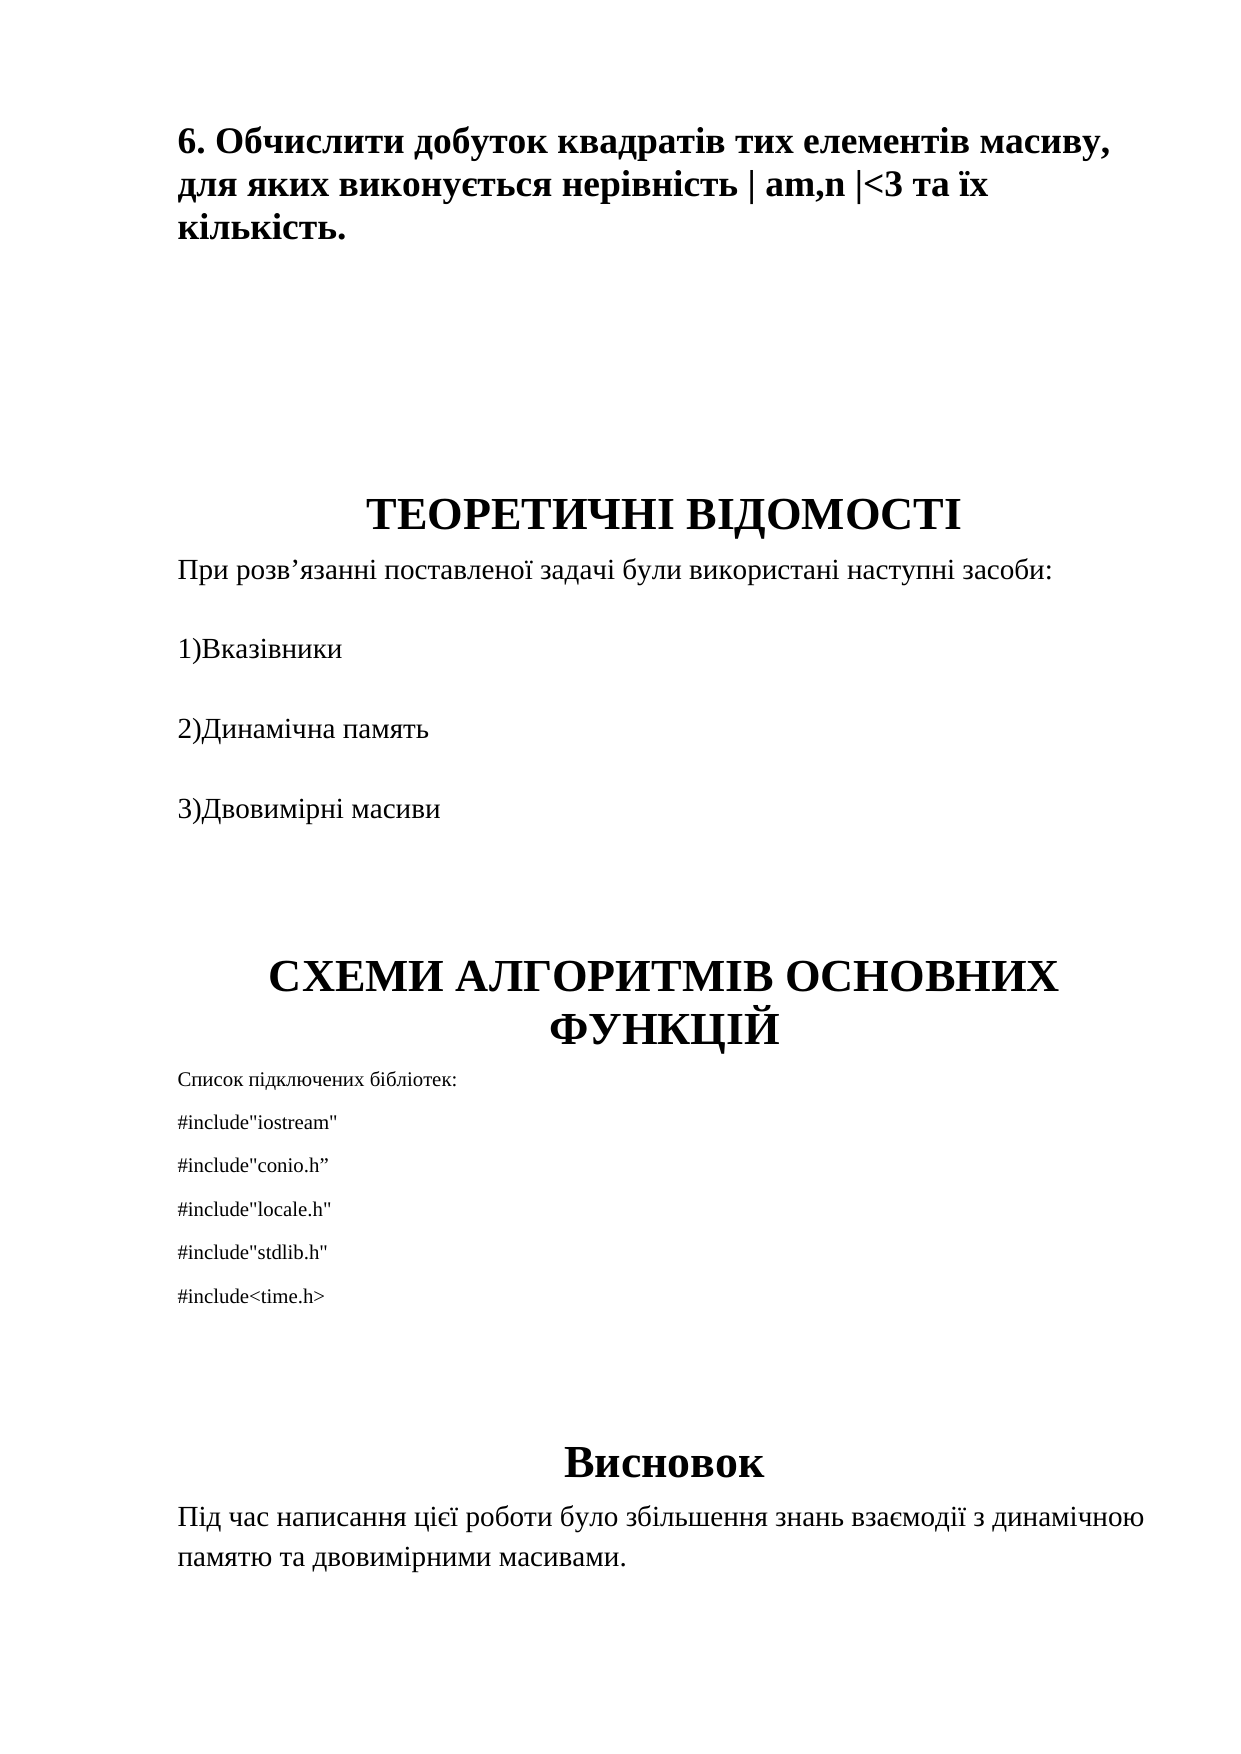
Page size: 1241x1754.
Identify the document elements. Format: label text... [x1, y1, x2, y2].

text #include"locale.h" [177, 1197, 1152, 1221]
text #include"iostream" [177, 1110, 1152, 1134]
text #include"stdlib.h" [177, 1240, 1152, 1264]
text #include"conio.h” [177, 1153, 1152, 1177]
subtitle 6. Обчислити добуток квадратів тих елементів масиву, для яких виконується нерівність | am,n |<3 та їх кількість. [177, 118, 1152, 247]
text 1)Вказівники [177, 632, 1152, 665]
text #include<time.h> [177, 1284, 1152, 1308]
text 2)Динамічна память [177, 711, 1152, 745]
subtitle СХЕМИ АЛГОРИТМІВ ОСНОВНИХ ФУНКЦІЙ [177, 949, 1152, 1054]
text 3)Двовимірні масиви [177, 791, 1152, 825]
text Під час написання цієї роботи було збільшення знань взаємодії з динамічною памятю та двовимірними масивами. [177, 1499, 1152, 1573]
text При розв’язанні поставленої задачі були використані наступні засоби: [177, 552, 1152, 585]
text Список підключених бібліотек: [177, 1067, 1152, 1091]
subtitle ТЕОРЕТИЧНІ ВІДОМОСТІ [177, 487, 1152, 539]
subtitle Висновок [177, 1434, 1152, 1487]
